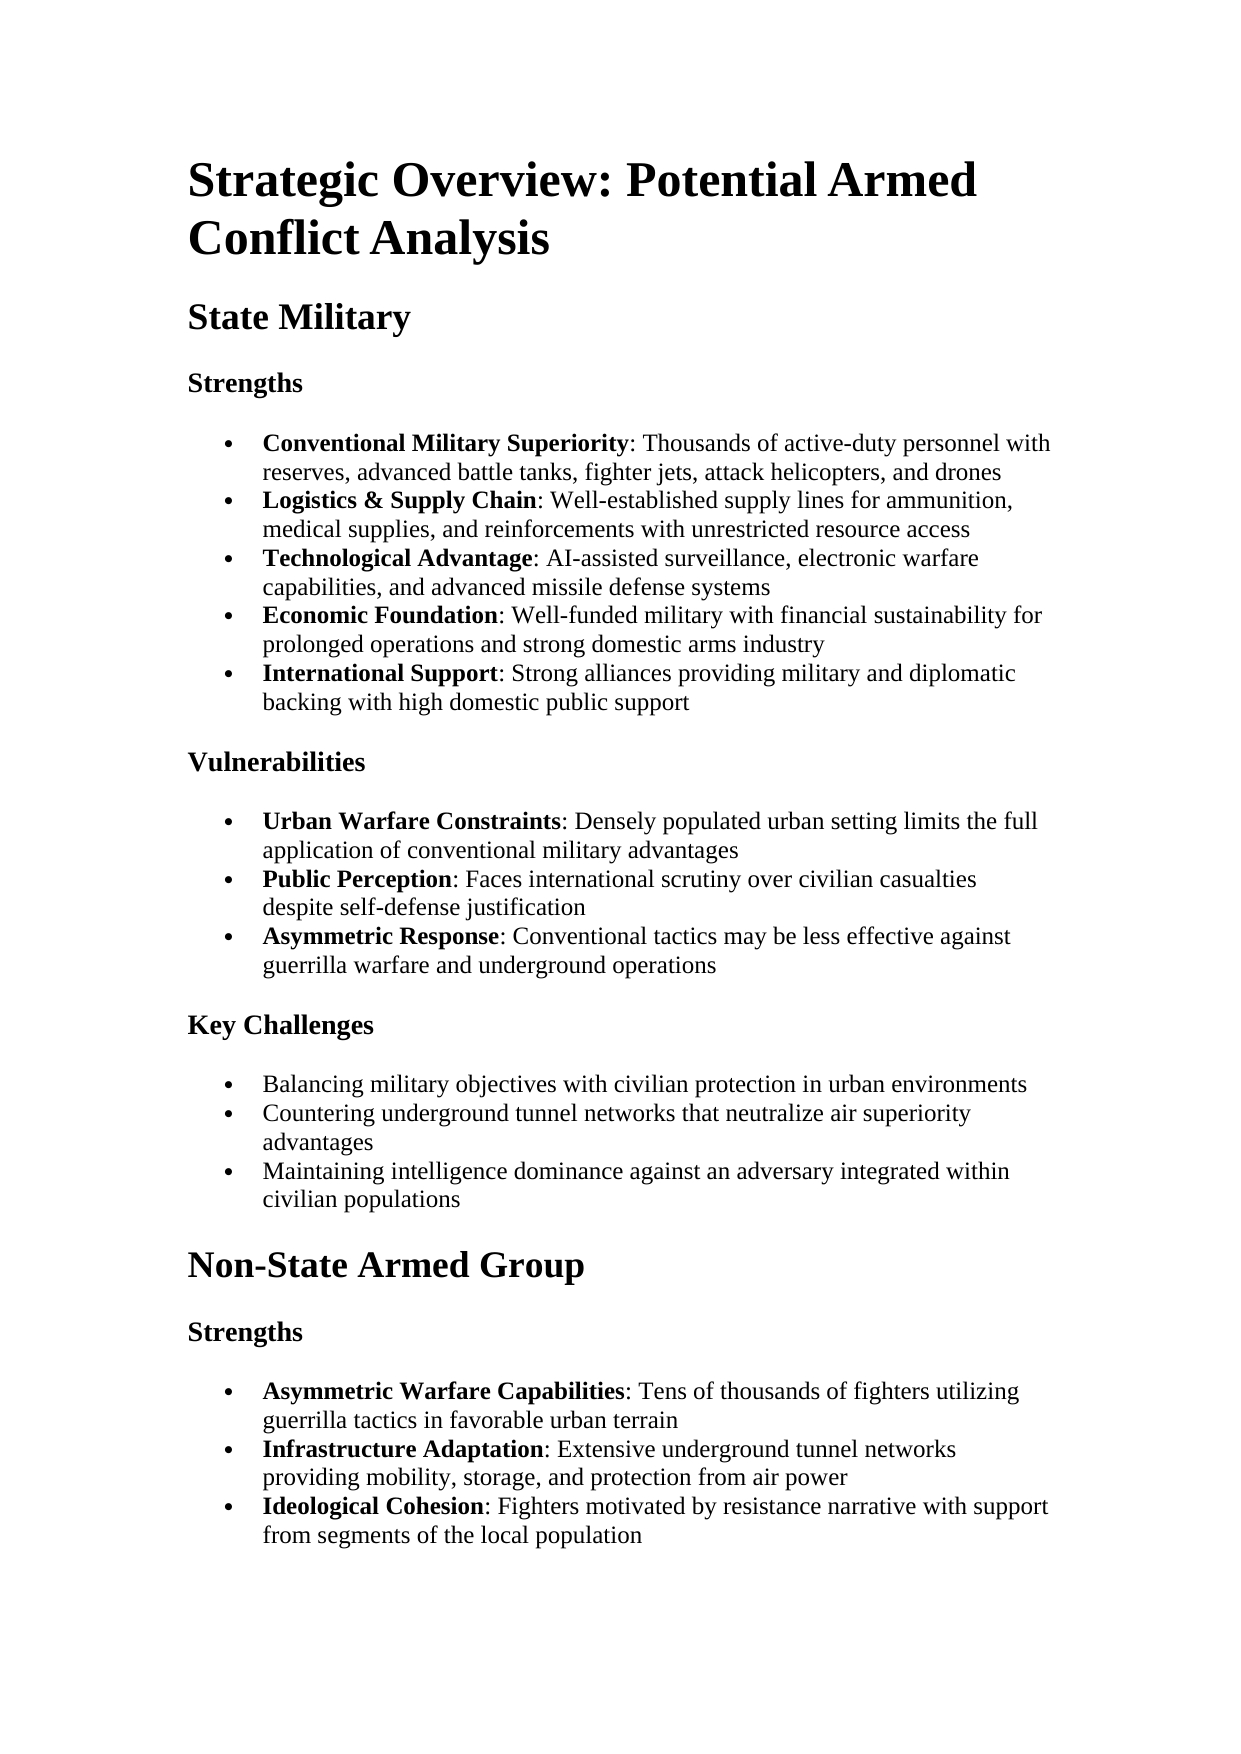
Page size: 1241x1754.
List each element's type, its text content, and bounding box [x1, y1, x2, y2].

text Strengths [187, 366, 1053, 399]
list Technological Advantage: AI-assisted surveillance, electronic warfare capabilities, and advanced missile defense systems [225, 543, 1053, 601]
text Vulnerabilities [187, 745, 1053, 777]
list Public Perception: Faces international scrutiny over civilian casualties despite self-defense justification [225, 864, 1053, 921]
list Infrastructure Adaptation: Extensive underground tunnel networks providing mobility, storage, and protection from air power [225, 1434, 1053, 1491]
list International Support: Strong alliances providing military and diplomatic backing with high domestic public support [225, 658, 1053, 716]
list Asymmetric Response: Conventional tactics may be less effective against guerrilla warfare and underground operations [225, 921, 1053, 979]
text Key Challenges [187, 1008, 1053, 1040]
list Ideological Cohesion: Fighters motivated by resistance narrative with support from segments of the local population [225, 1491, 1053, 1549]
text State Military [187, 294, 1053, 337]
list Conventional Military Superiority: Thousands of active-duty personnel with reserves, advanced battle tanks, fighter jets, attack helicopters, and drones [225, 428, 1053, 486]
list Asymmetric Warfare Capabilities: Tens of thousands of fighters utilizing guerrilla tactics in favorable urban terrain [225, 1376, 1053, 1434]
list Maintaining intelligence dominance against an adversary integrated within civilian populations [225, 1156, 1053, 1213]
list Balancing military objectives with civilian protection in urban environments [225, 1069, 1053, 1098]
list Urban Warfare Constraints: Densely populated urban setting limits the full application of conventional military advantages [225, 806, 1053, 864]
list Logistics & Supply Chain: Well-established supply lines for ammunition, medical supplies, and reinforcements with unrestricted resource access [225, 486, 1053, 543]
list Economic Foundation: Well-funded military with financial sustainability for prolonged operations and strong domestic arms industry [225, 601, 1053, 658]
text Strategic Overview: Potential Armed Conflict Analysis [187, 150, 1053, 265]
text Strengths [187, 1315, 1053, 1347]
list Countering underground tunnel networks that neutralize air superiority advantages [225, 1098, 1053, 1156]
text Non-State Armed Group [187, 1242, 1053, 1286]
